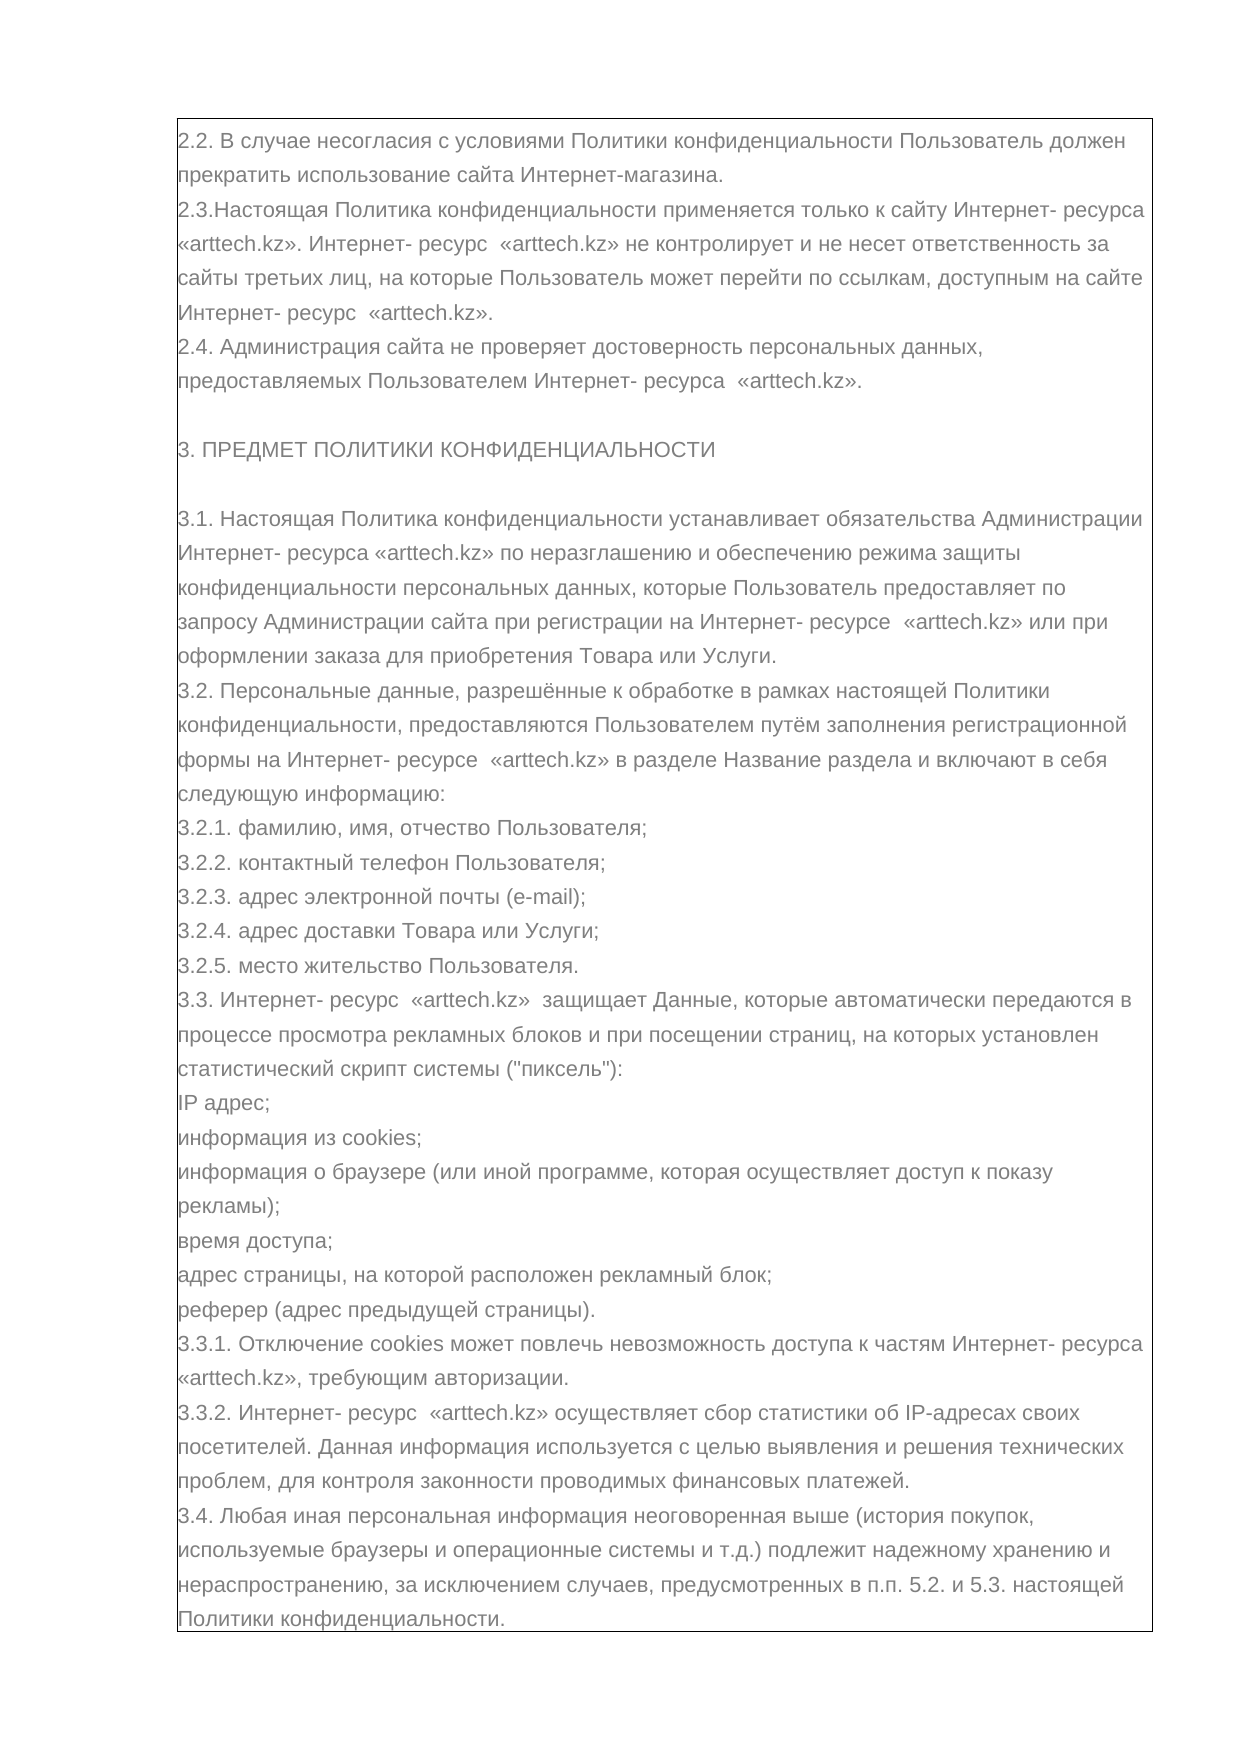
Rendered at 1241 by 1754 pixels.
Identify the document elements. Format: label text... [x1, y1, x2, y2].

text информация из cookies; [178, 1116, 1152, 1150]
text 3.2. Персональные данные, разрешённые к обработке в рамках настоящей Политики конфиденциальности, предоставляются Пользователем путём заполнения регистрационной формы на Интернет- ресурсе «arttech.kz» в разделе Название раздела и включают в себя следующую информацию: [178, 669, 1152, 806]
text 3.2.1. фамилию, имя, отчество Пользователя; [178, 806, 1152, 841]
text 3.2.4. адрес доставки Товара или Услуги; [178, 909, 1152, 944]
text 2.2. В случае несогласия с условиями Политики конфиденциальности Пользователь должен прекратить использование сайта Интернет-магазина. [178, 119, 1152, 187]
text 2.4. Администрация сайта не проверяет достоверность персональных данных, предоставляемых Пользователем Интернет- ресурса «arttech.kz». [178, 325, 1152, 394]
text 3.2.5. место жительство Пользователя. [178, 944, 1152, 978]
text реферер (адрес предыдущей страницы). [178, 1287, 1152, 1322]
text IP адрес; [178, 1081, 1152, 1116]
text 2.3.Настоящая Политика конфиденциальности применяется только к сайту Интернет- ресурса «arttech.kz». Интернет- ресурс «arttech.kz» не контролирует и не несет ответственность за сайты третьих лиц, на которые Пользователь может перейти по ссылкам, доступным на сайте Интернет- ресурс «arttech.kz». [178, 187, 1152, 325]
text 3. ПРЕДМЕТ ПОЛИТИКИ КОНФИДЕНЦИАЛЬНОСТИ [178, 428, 1152, 462]
text 3.1. Настоящая Политика конфиденциальности устанавливает обязательства Администрации Интернет- ресурса «arttech.kz» по неразглашению и обеспечению режима защиты конфиденциальности персональных данных, которые Пользователь предоставляет по запросу Администрации сайта при регистрации на Интернет- ресурсе «arttech.kz» или при оформлении заказа для приобретения Товара или Услуги. [178, 497, 1152, 669]
text 3.2.2. контактный телефон Пользователя; [178, 841, 1152, 875]
text 3.3. Интернет- ресурс «arttech.kz» защищает Данные, которые автоматически передаются в процессе просмотра рекламных блоков и при посещении страниц, на которых установлен статистический скрипт системы ("пиксель"): [178, 978, 1152, 1081]
text 3.3.1. Отключение cookies может повлечь невозможность доступа к частям Интернет- ресурса «arttech.kz», требующим авторизации. [178, 1322, 1152, 1391]
text время доступа; [178, 1219, 1152, 1253]
text информация о браузере (или иной программе, которая осуществляет доступ к показу рекламы); [178, 1150, 1152, 1219]
text 3.4. Любая иная персональная информация неоговоренная выше (история покупок, используемые браузеры и операционные системы и т.д.) подлежит надежному хранению и нераспространению, за исключением случаев, предусмотренных в п.п. 5.2. и 5.3. настоящей Политики конфиденциальности. [178, 1493, 1152, 1631]
text 3.2.3. адрес электронной почты (e-mail); [178, 875, 1152, 909]
text 3.3.2. Интернет- ресурс «arttech.kz» осуществляет сбор статистики об IP-адресах своих посетителей. Данная информация используется с целью выявления и решения технических проблем, для контроля законности проводимых финансовых платежей. [178, 1391, 1152, 1493]
text адрес страницы, на которой расположен рекламный блок; [178, 1253, 1152, 1287]
